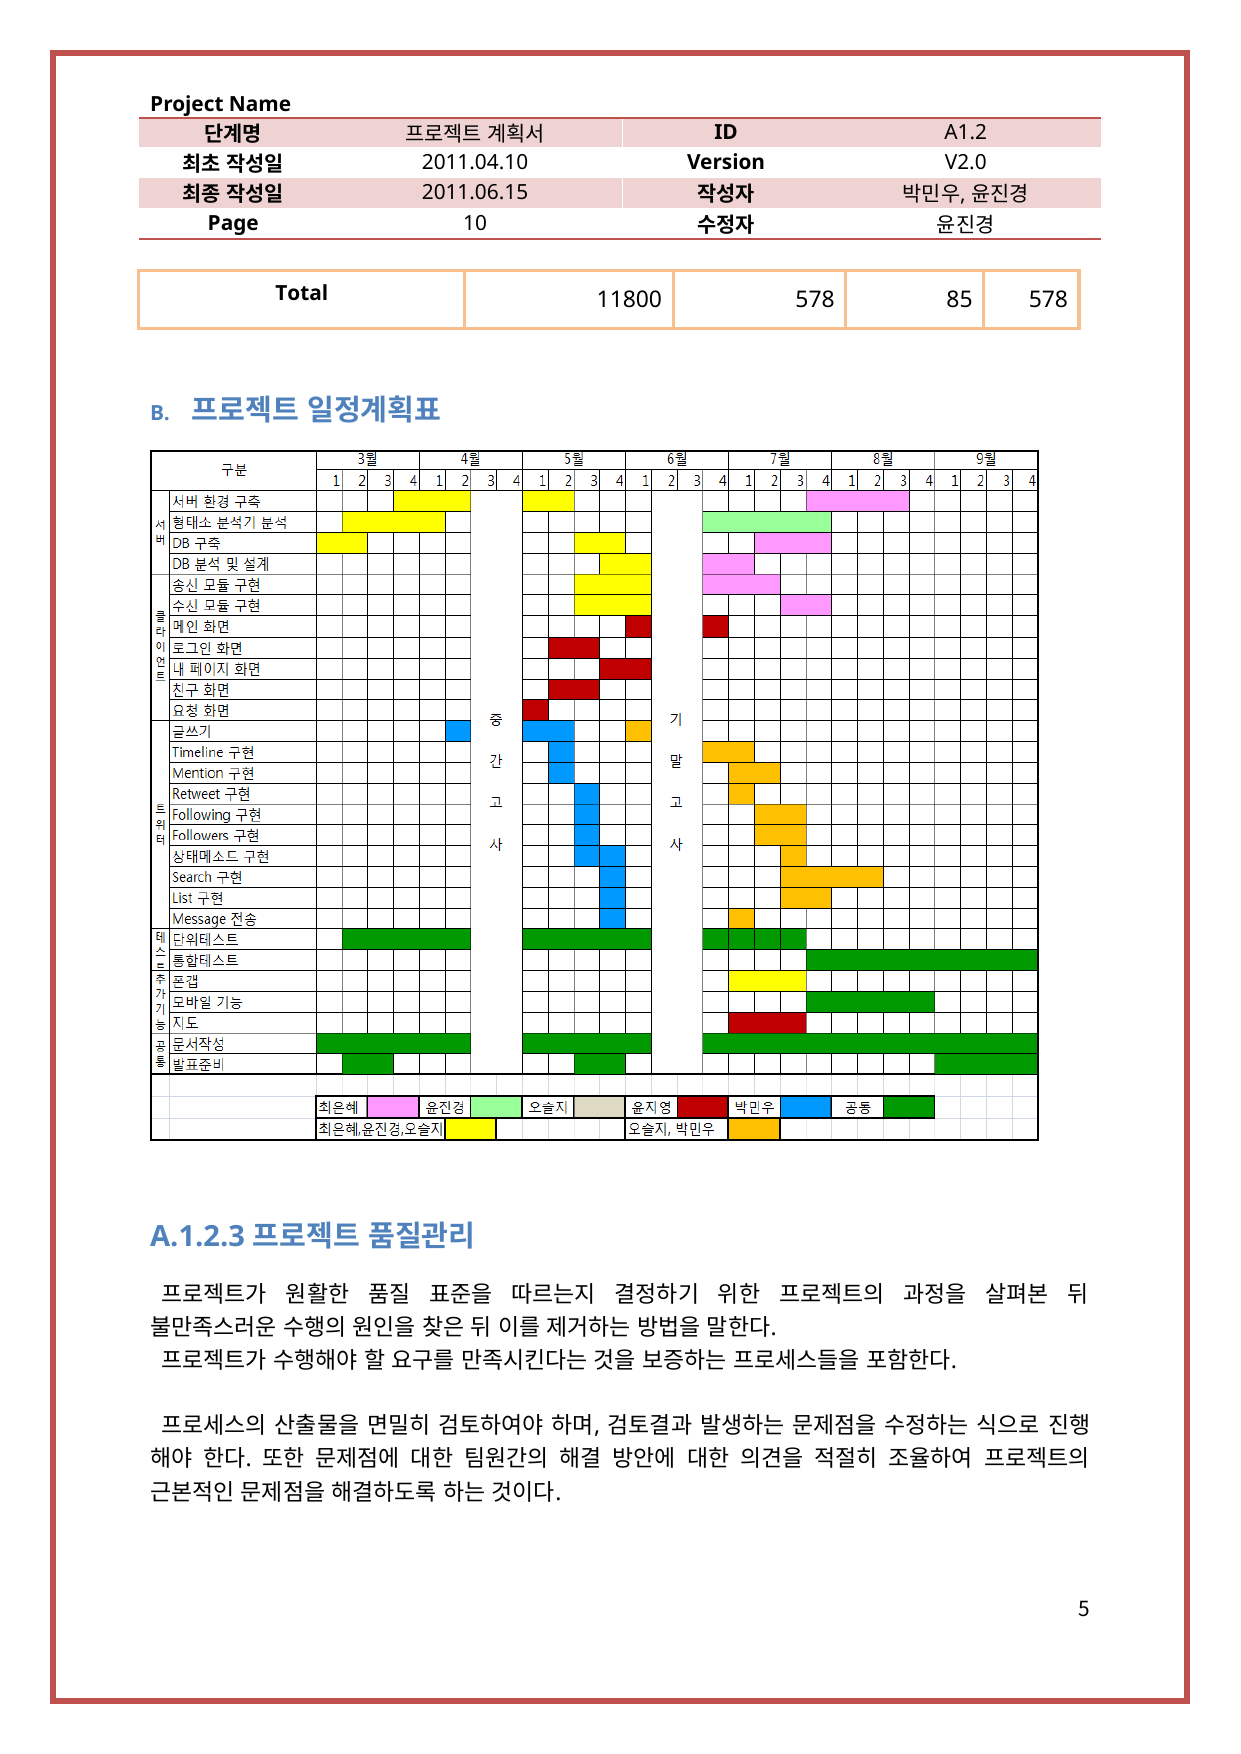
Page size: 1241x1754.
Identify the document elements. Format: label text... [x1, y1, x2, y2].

table_cell 85 [847, 272, 982, 327]
text 프로젝트가 원활한 품질 표준을 따르는지 결정하기 위한 프로젝트의 과정을 살펴본 뒤 불만족스러운 수행의 원인을 찾은 뒤 이를 제거하는 방법을 말한다. [150, 1276, 1090, 1342]
table_cell 578 [985, 272, 1077, 327]
list 프로젝트 일정계획표 [150, 387, 1090, 429]
picture [152, 452, 1037, 1139]
text 프로세스의 산출물을 면밀히 검토하여야 하며, 검토결과 발생하는 문제점을 수정하는 식으로 진행 해야 한다. 또한 문제점에 대한 팀원간의 해결 방안에 대한 의견을 적절히 조율하여 프로젝트의 근본적인 문제점을 해결하도록 하는 것이다. [150, 1407, 1090, 1507]
text 프로젝트가 수행해야 할 요구를 만족시킨다는 것을 보증하는 프로세스들을 포함한다. [150, 1342, 1090, 1376]
text A.1.2.3 프로젝트 품질관리 [150, 1212, 1090, 1254]
table_cell Total [140, 272, 463, 327]
table_cell 578 [675, 272, 844, 327]
table_cell 11800 [466, 272, 672, 327]
